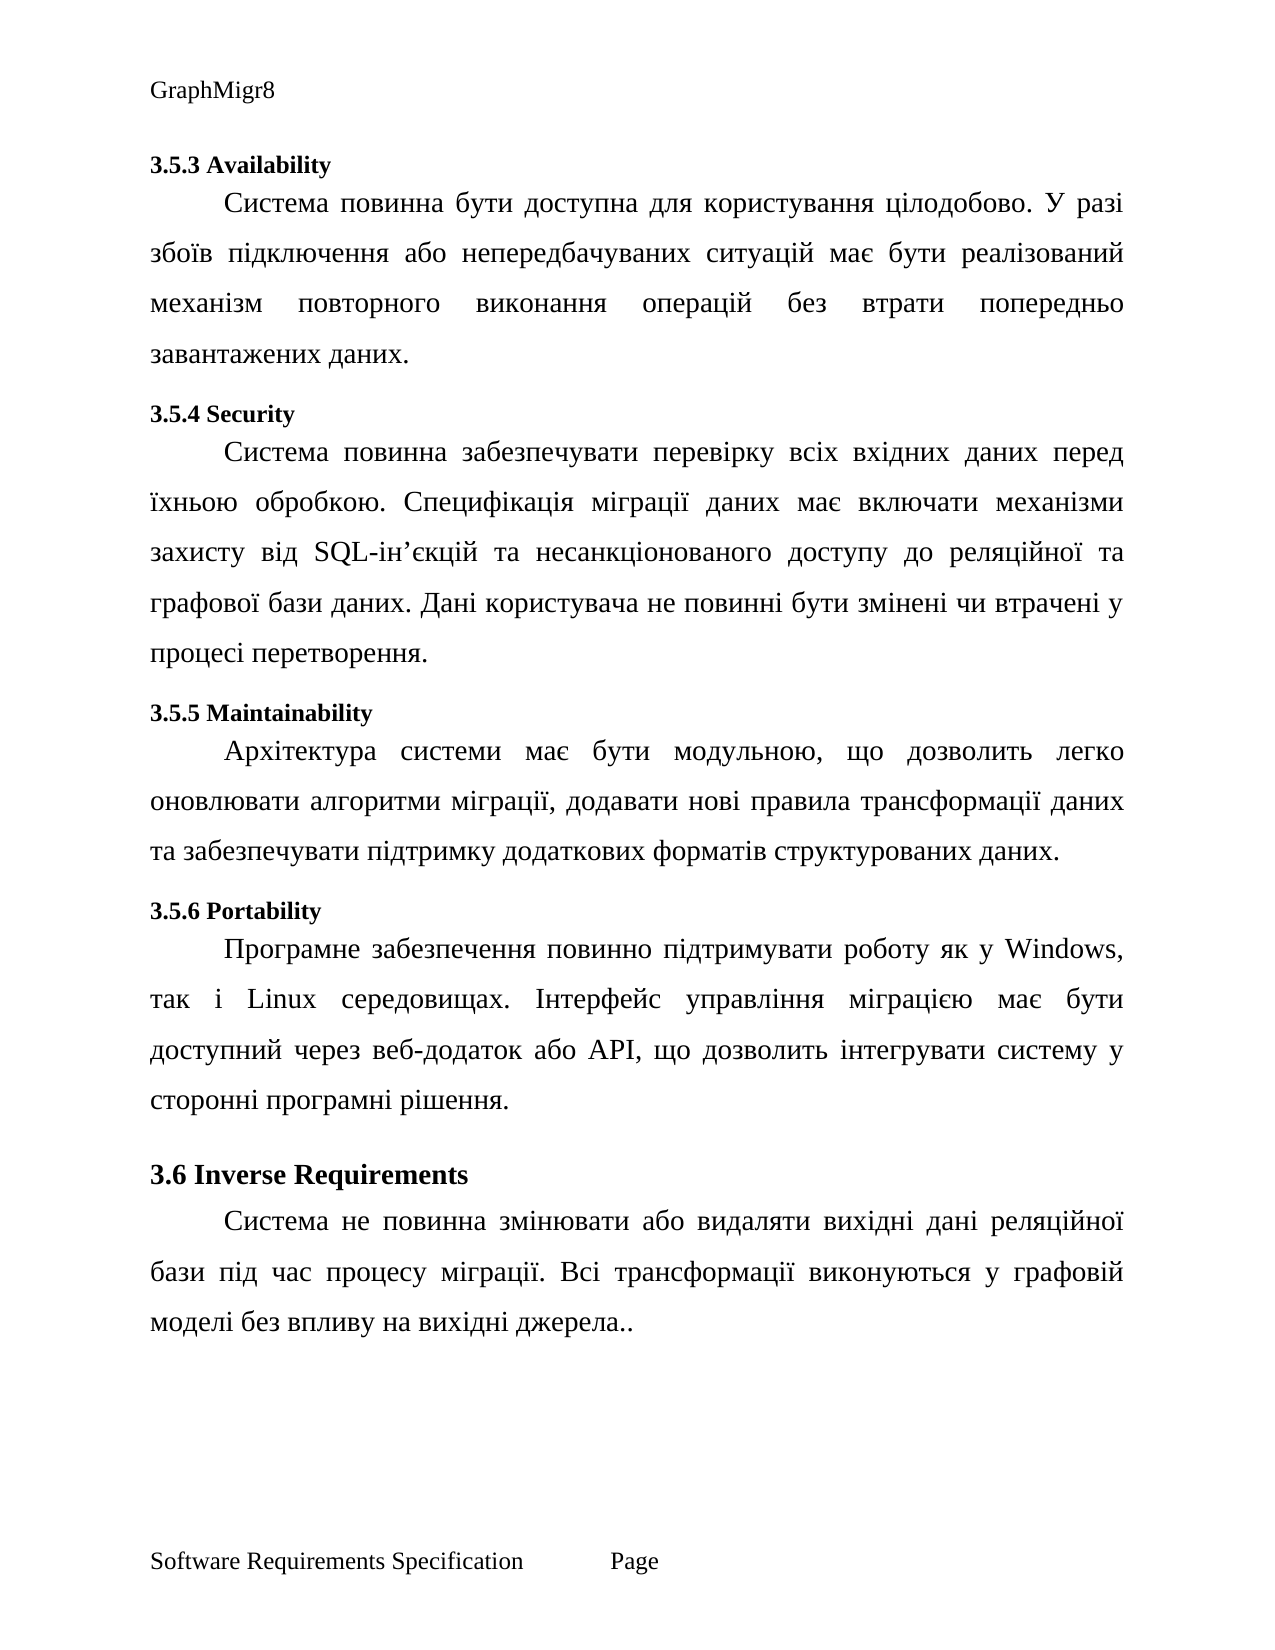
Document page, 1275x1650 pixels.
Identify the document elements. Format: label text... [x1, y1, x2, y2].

text 3.5.4 Security [150, 399, 1125, 427]
text Система не повинна змінювати або видаляти вихідні дані реляційної бази під час процесу міграції. Всі трансформації виконуються у графовій моделі без впливу на вихідні джерела.. [150, 1203, 1125, 1338]
text 3.5.3 Availability [150, 150, 1125, 179]
text Архітектура системи має бути модульною, що дозволить легко оновлювати алгоритми міграції, додавати нові правила трансформації даних та забезпечувати підтримку додаткових форматів структурованих даних. [150, 733, 1125, 867]
text Система повинна забезпечувати перевірку всіх вхідних даних перед їхньою обробкою. Специфікація міграції даних має включати механізми захисту від SQL-ін’єкцій та несанкціонованого доступу до реляційної та графової бази даних. Дані користувача не повинні бути змінені чи втрачені у процесі перетворення. [150, 434, 1125, 668]
text Програмне забезпечення повинно підтримувати роботу як у Windows, так і Linux середовищах. Інтерфейс управління міграцією має бути доступний через веб-додаток або API, що дозволить інтегрувати систему у сторонні програмні рішення. [150, 931, 1125, 1116]
text Система повинна бути доступна для користування цілодобово. У разі збоїв підключення або непередбачуваних ситуацій має бути реалізований механізм повторного виконання операцій без втрати попередньо завантажених даних. [150, 185, 1125, 369]
text 3.5.5 Maintainability [150, 698, 1125, 727]
text 3.5.6 Portability [150, 896, 1125, 925]
text 3.6 Inverse Requirements [150, 1157, 1125, 1191]
